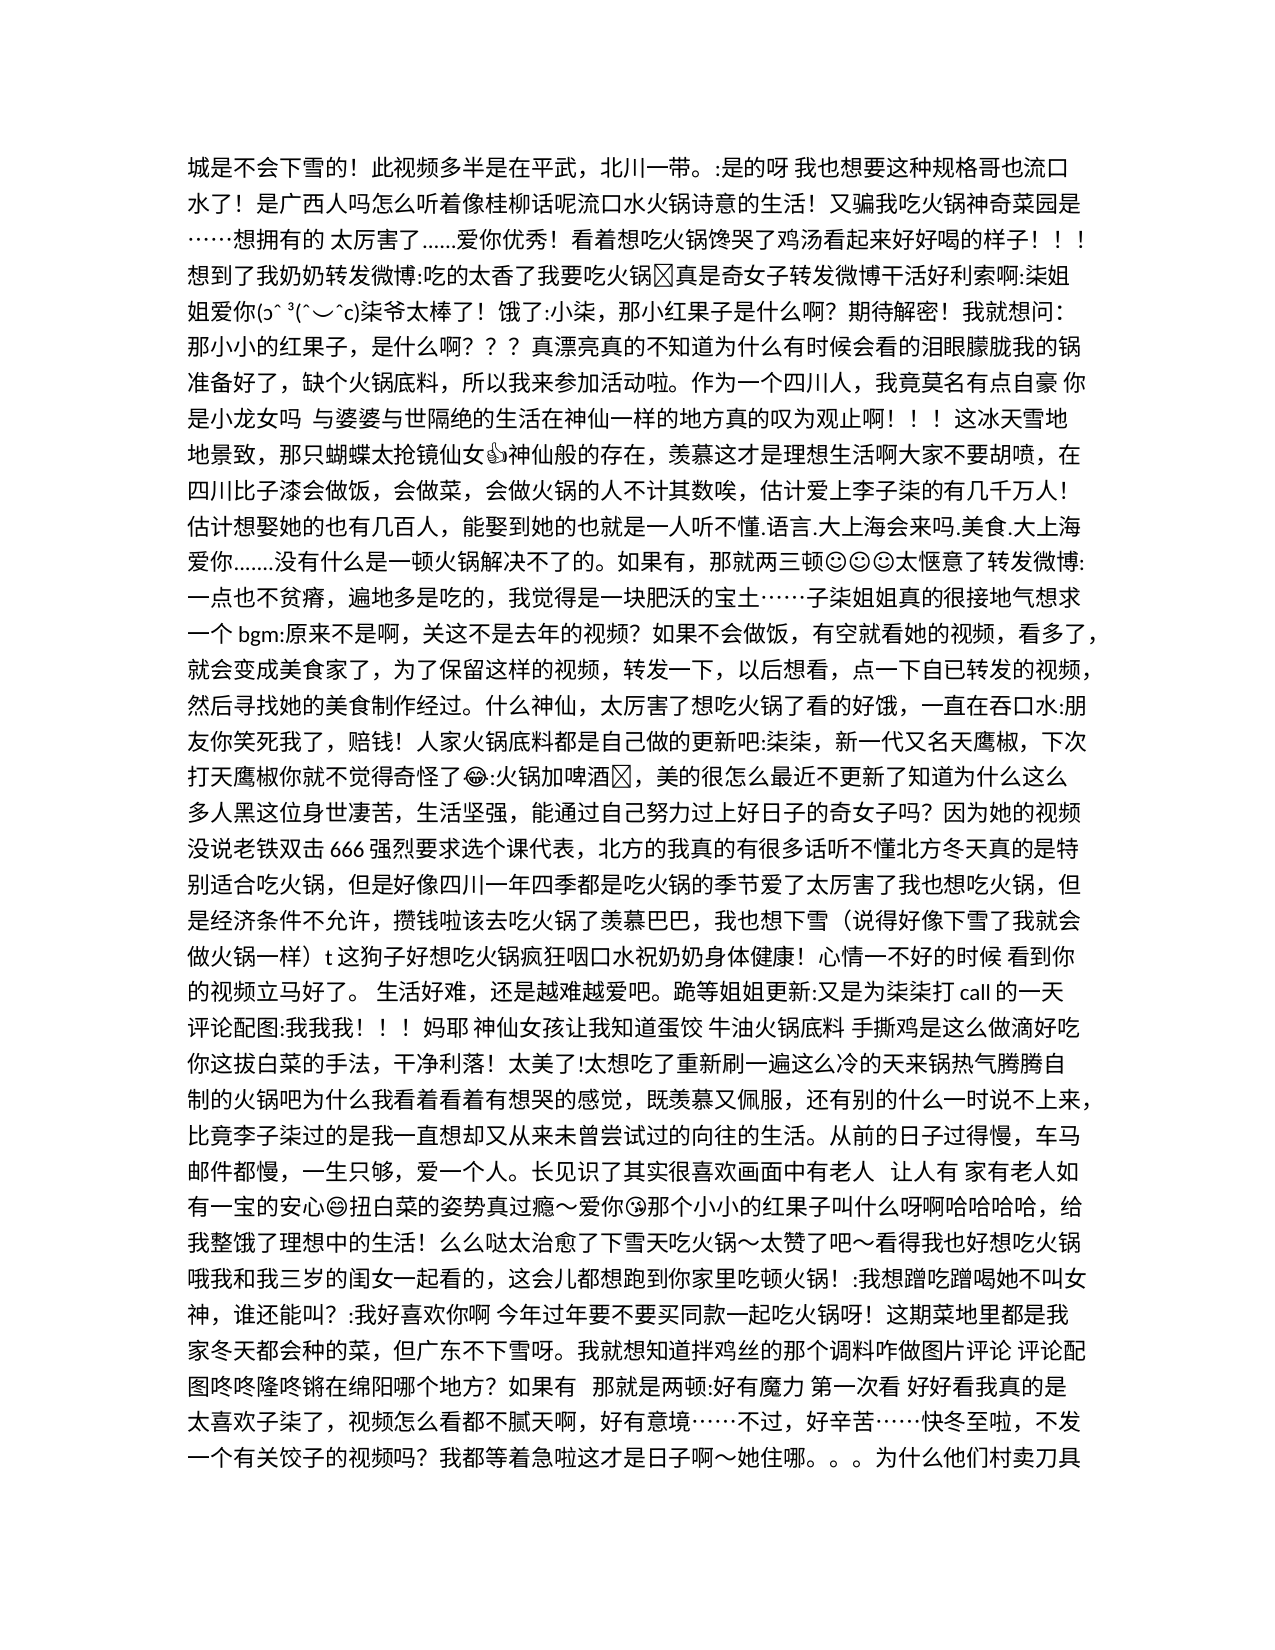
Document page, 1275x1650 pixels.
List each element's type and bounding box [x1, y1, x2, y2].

text [187, 150, 1087, 1473]
